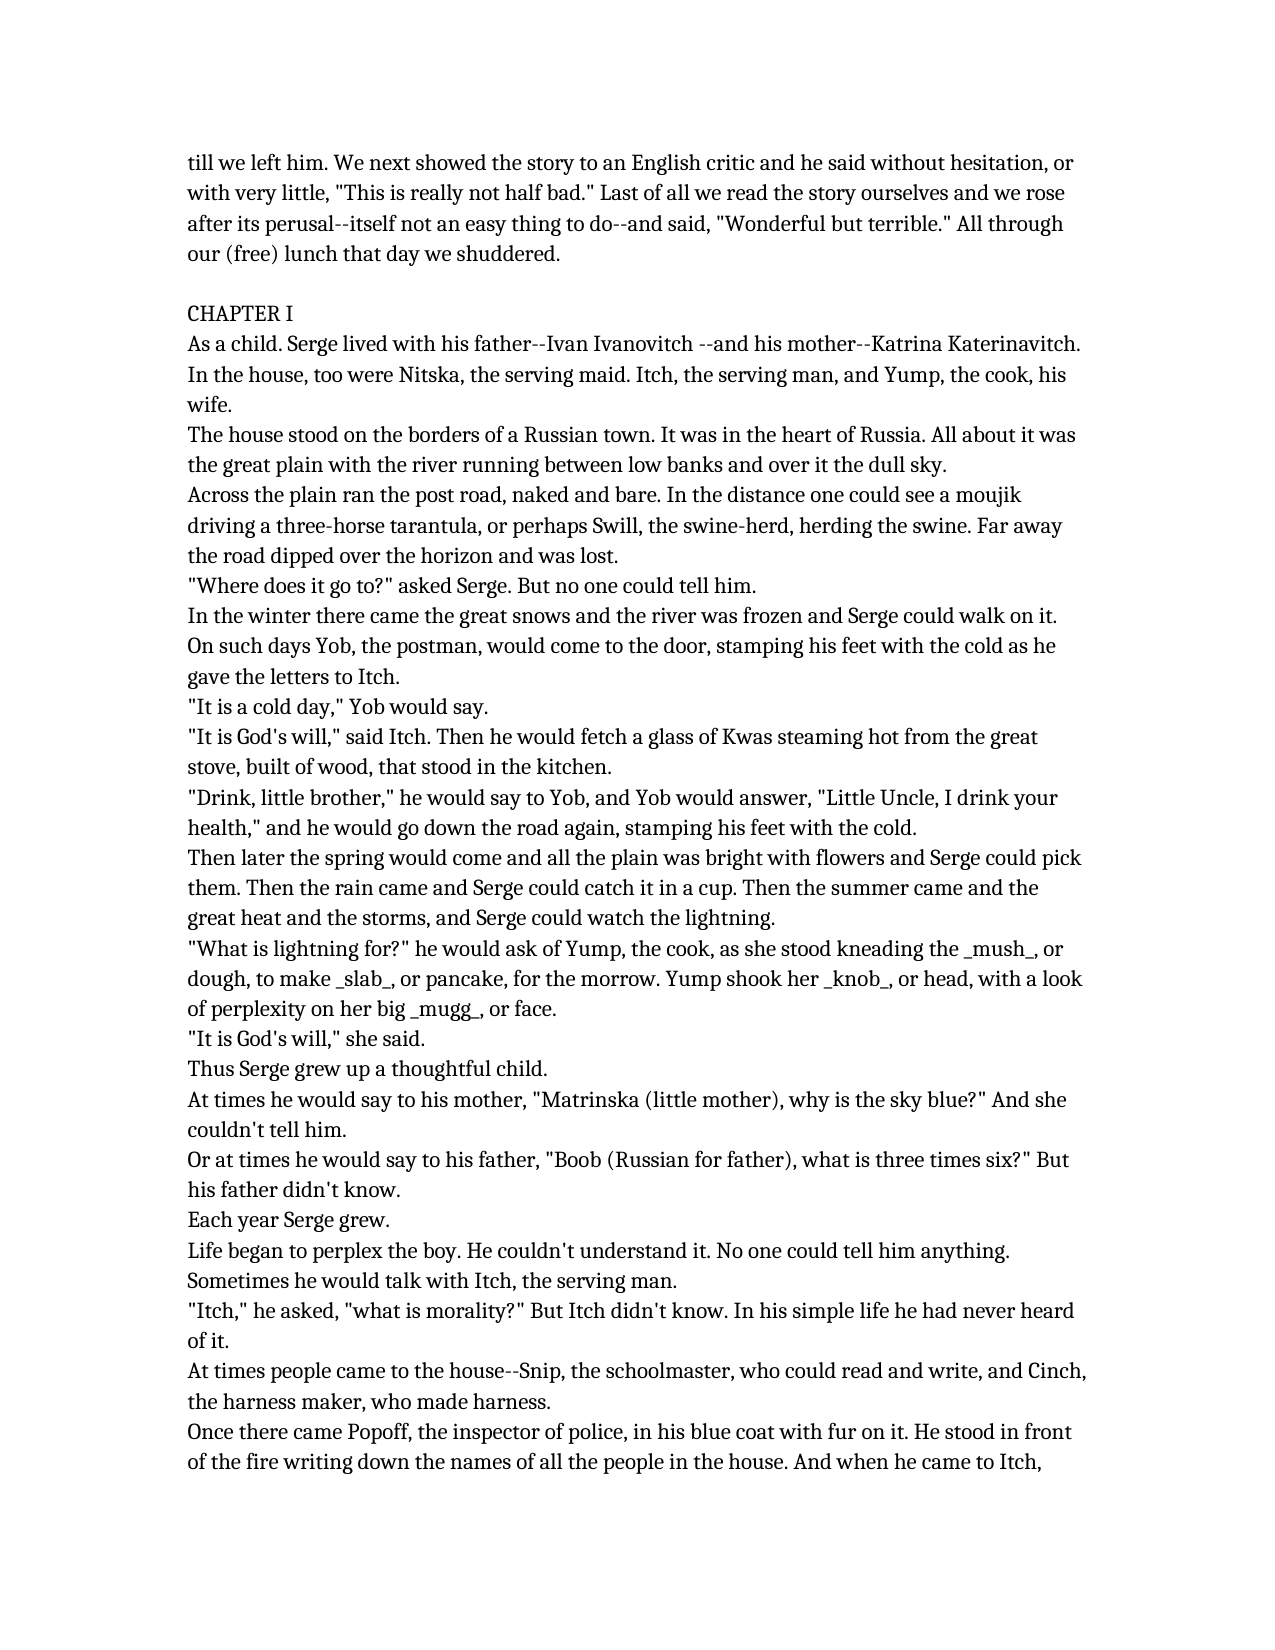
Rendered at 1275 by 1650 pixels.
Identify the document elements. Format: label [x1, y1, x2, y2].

text [187, 150, 1087, 1475]
